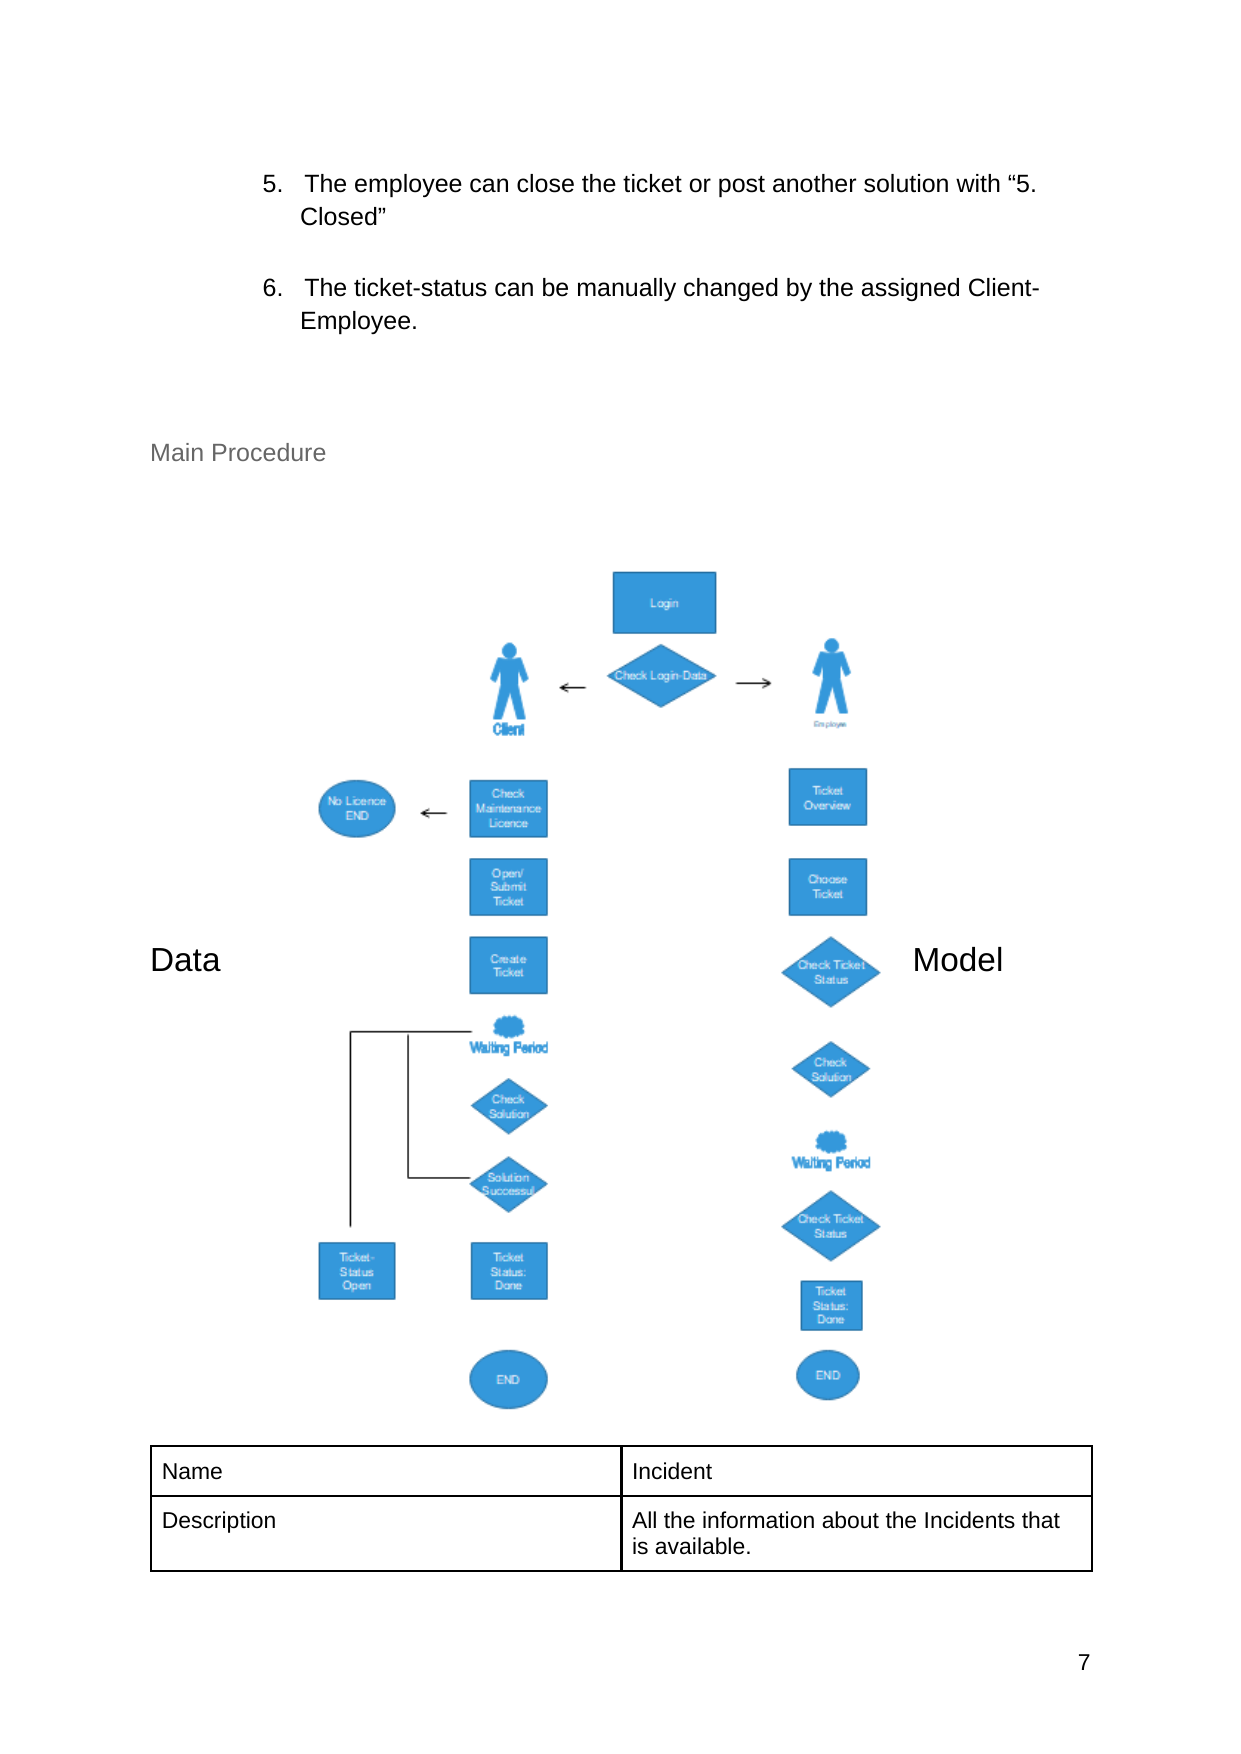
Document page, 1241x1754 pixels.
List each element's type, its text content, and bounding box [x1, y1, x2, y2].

picture [311, 541, 894, 1427]
subtitle 5. The employee can close the ticket or post another solution with “5. Closed” [262, 169, 1090, 231]
subtitle Main Procedure [150, 438, 1090, 467]
subtitle Data Model [894, 940, 1090, 979]
table_cell All the information about the Incidents that is available. [623, 1497, 1091, 1570]
subtitle 6. The ticket-status can be manually changed by the assigned Client-Employee. [262, 273, 1090, 334]
table_header Incident [623, 1447, 1091, 1494]
table_cell Description [152, 1497, 620, 1570]
subtitle Data Model [150, 940, 311, 979]
table_header Name [152, 1447, 620, 1494]
